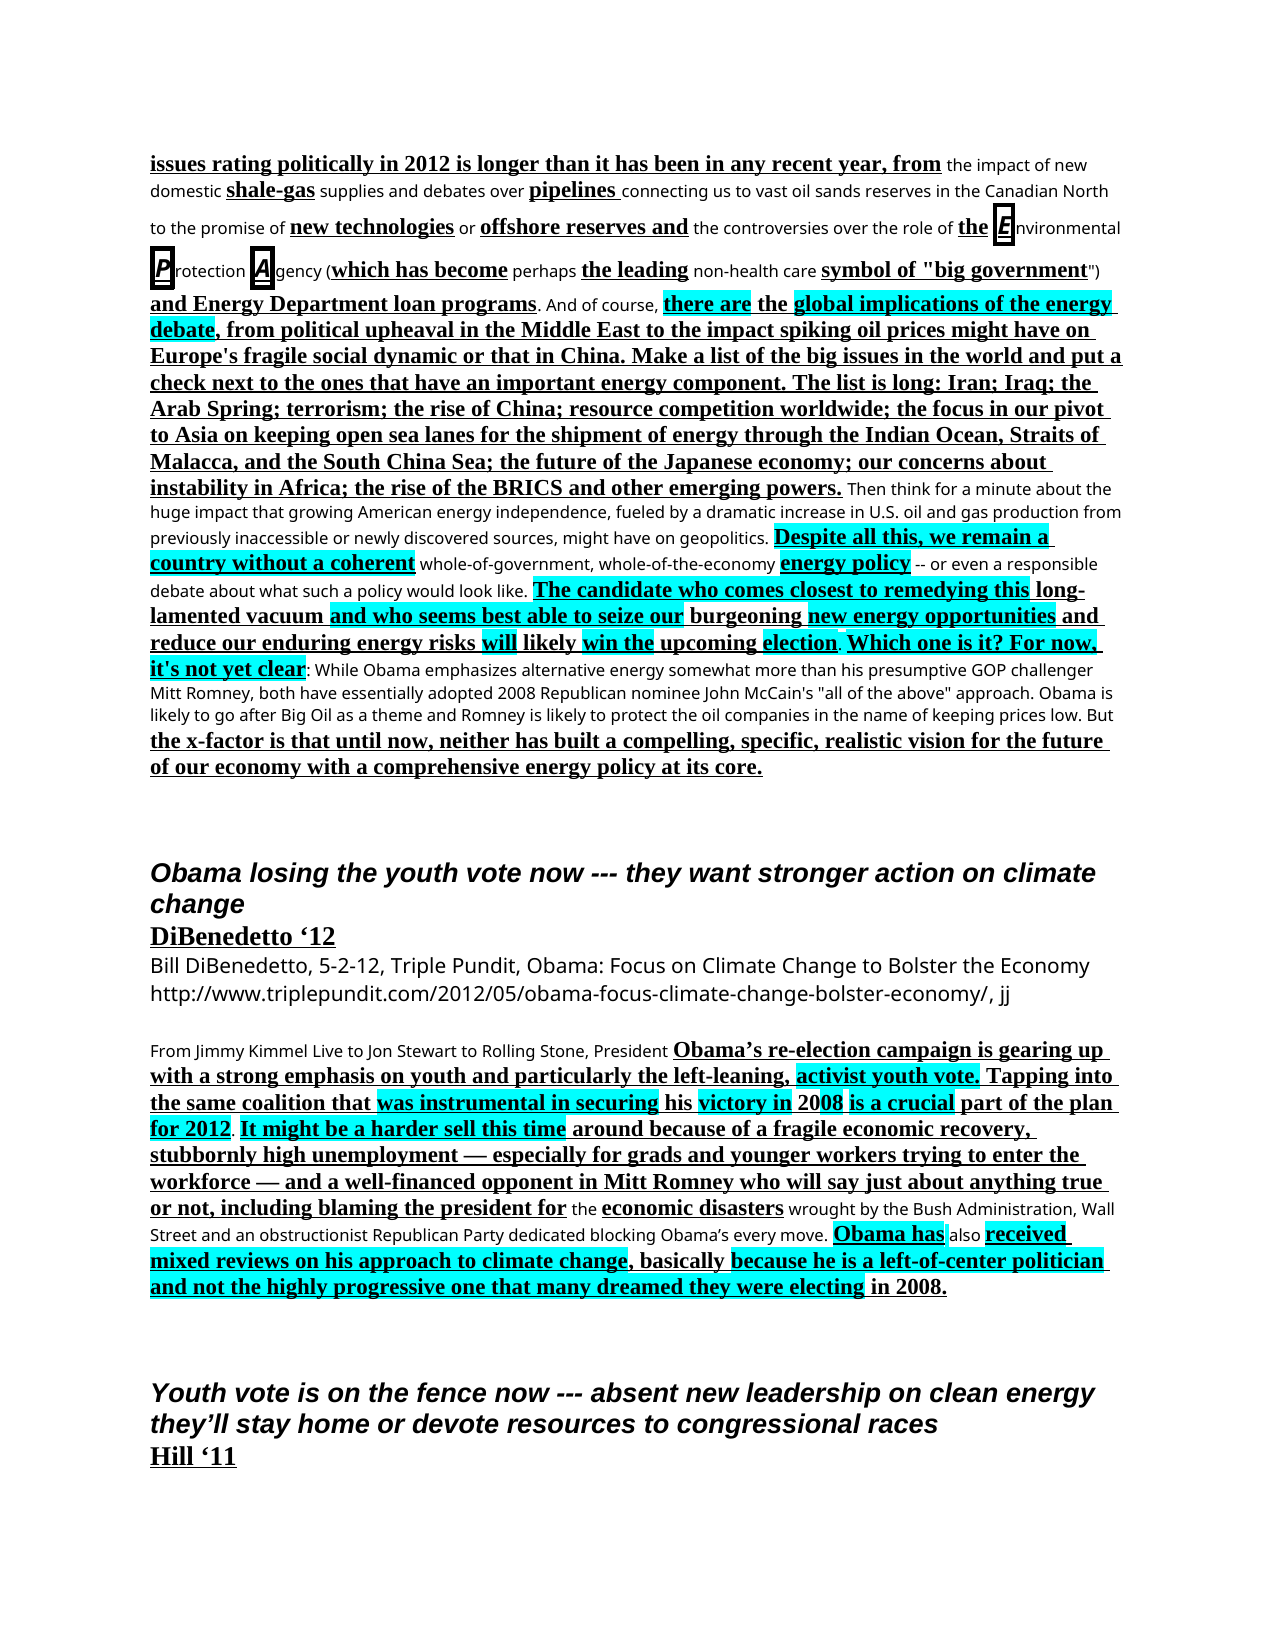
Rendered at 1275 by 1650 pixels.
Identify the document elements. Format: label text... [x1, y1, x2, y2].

text Obama losing the youth vote now --- they want stronger action on climate change [150, 857, 1125, 919]
text Bill DiBenedetto, 5-2-12, Triple Pundit, Obama: Focus on Climate Change to Bolster the Economy http://www.triplepundit.com/2012/05/obama-focus-climate-change-bolster-economy/, jj [150, 951, 1125, 1008]
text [150, 150, 1125, 779]
text DiBenedetto ‘12 [150, 919, 1125, 951]
text Hill ‘11 [150, 1440, 1125, 1471]
text Youth vote is on the fence now --- absent new leadership on clean energy they’ll stay home or devote resources to congressional races [150, 1377, 1125, 1440]
text From Jimmy Kimmel Live to Jon Stewart to Rolling Stone, President Obama’s re-election campaign is gearing up with a strong emphasis on youth and particularly the left-leaning, activist youth vote. Tapping into the same coalition that was instrumental in securing his victory in 2008 is a crucial part of the plan for 2012. It might be a harder sell this time around because of a fragile economic recovery, stubbornly high unemployment — especially for grads and younger workers trying to enter the workforce — and a well-financed opponent in Mitt Romney who will say just about anything true or not, including blaming the president for the economic disasters wrought by the Bush Administration, Wall Street and an obstructionist Republican Party dedicated blocking Obama’s every move. Obama has also received mixed reviews on his approach to climate change, basically because he is a left-of-center politician and not the highly progressive one that many dreamed they were electing in 2008. [150, 1036, 1125, 1299]
